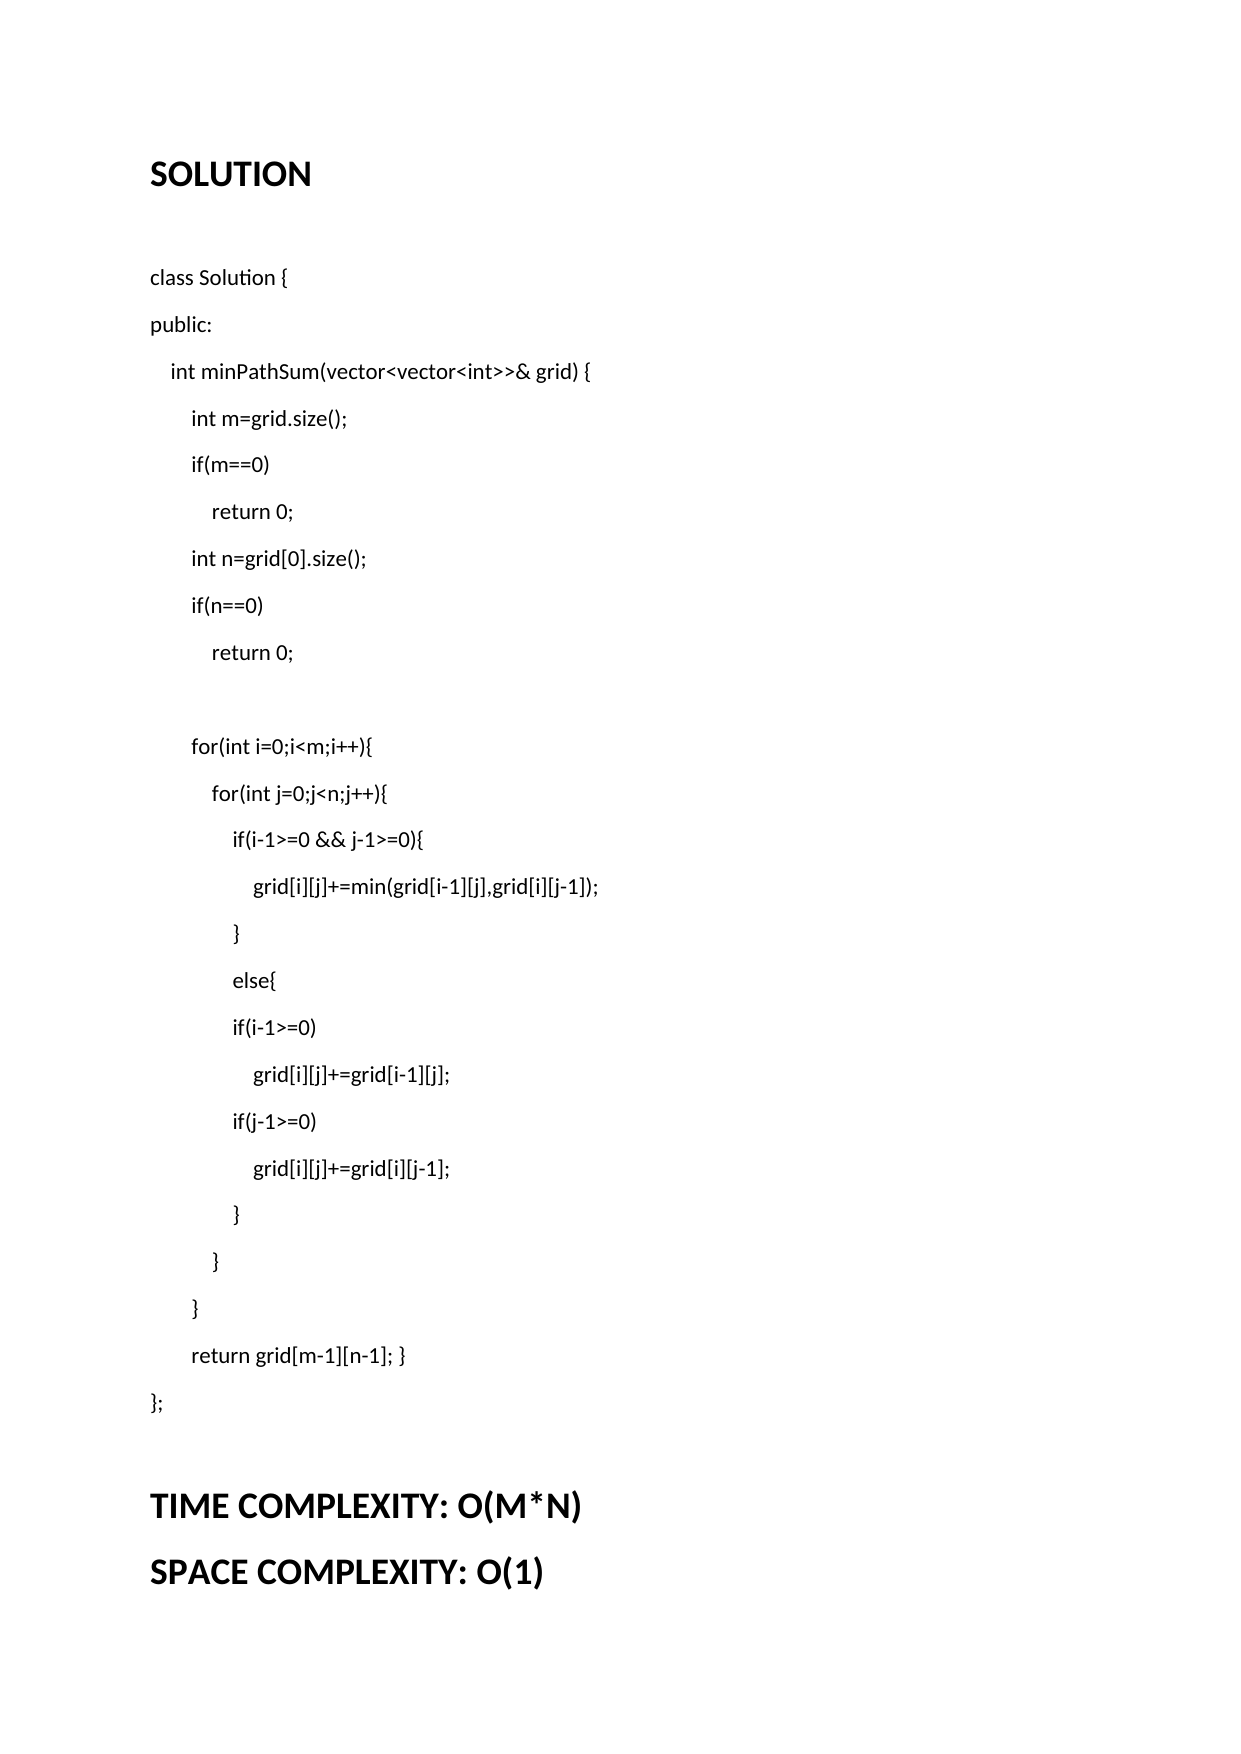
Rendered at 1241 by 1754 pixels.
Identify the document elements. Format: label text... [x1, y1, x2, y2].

text else{ [150, 966, 1090, 994]
text if(i-1>=0 && j-1>=0){ [150, 826, 1090, 853]
text if(j-1>=0) [150, 1107, 1090, 1135]
text SPACE COMPLEXITY: O(1) [150, 1548, 1090, 1594]
text grid[i][j]+=grid[i][j-1]; [150, 1154, 1090, 1182]
text } [150, 1201, 1090, 1228]
text if(n==0) [150, 591, 1090, 619]
text if(i-1>=0) [150, 1013, 1090, 1041]
text class Solution { [150, 263, 1090, 291]
text if(m==0) [150, 451, 1090, 478]
text SOLUTION [150, 150, 1090, 196]
text grid[i][j]+=grid[i-1][j]; [150, 1060, 1090, 1088]
text for(int i=0;i<m;i++){ [150, 732, 1090, 760]
text } [150, 1294, 1090, 1322]
text TIME COMPLEXITY: O(M*N) [150, 1482, 1090, 1528]
text return 0; [150, 638, 1090, 666]
text int minPathSum(vector<vector<int>>& grid) { [150, 357, 1090, 385]
text int m=grid.size(); [150, 404, 1090, 432]
text return grid[m-1][n-1]; } [150, 1341, 1090, 1369]
text grid[i][j]+=min(grid[i-1][j],grid[i][j-1]); [150, 872, 1090, 900]
text }; [150, 1388, 1090, 1416]
text } [150, 919, 1090, 947]
text for(int j=0;j<n;j++){ [150, 779, 1090, 807]
text return 0; [150, 497, 1090, 525]
text public: [150, 310, 1090, 338]
text int n=grid[0].size(); [150, 544, 1090, 572]
text } [150, 1247, 1090, 1275]
